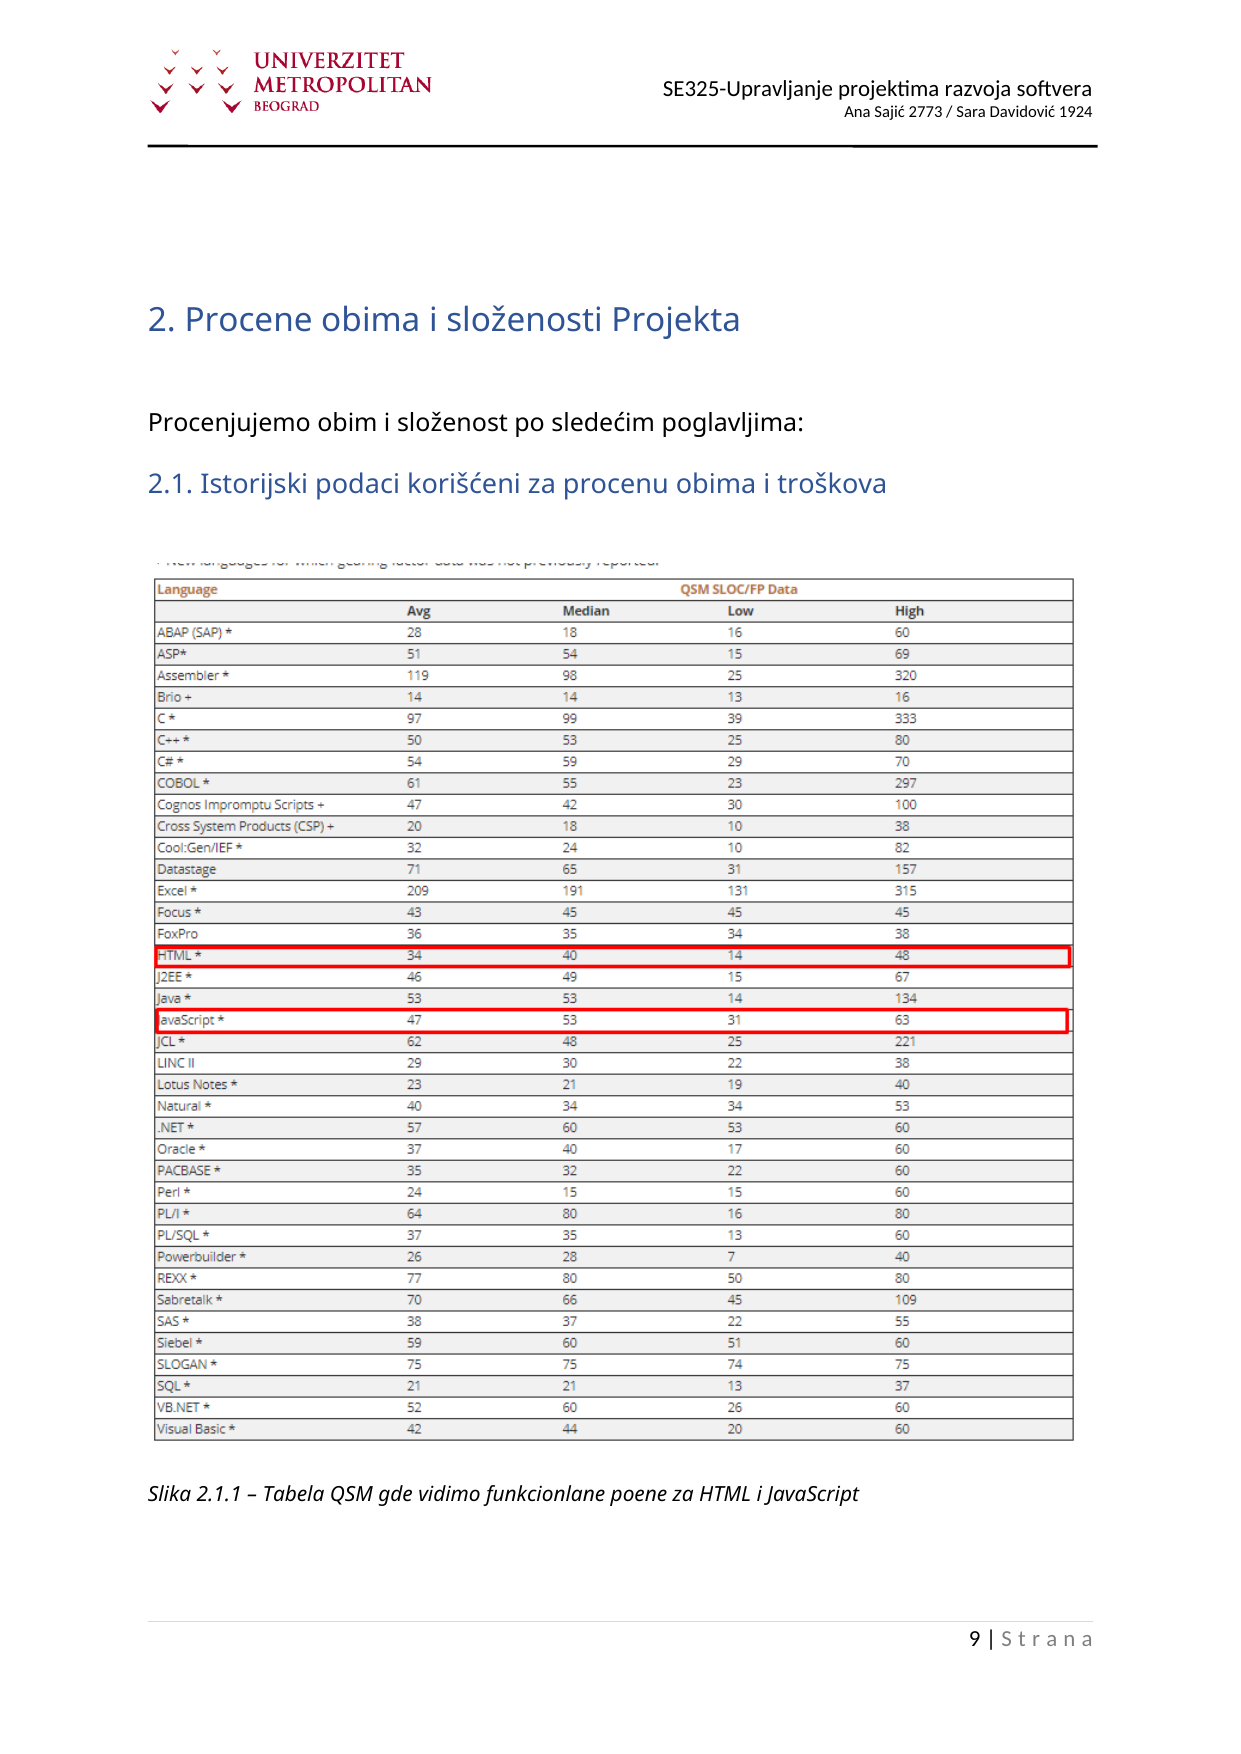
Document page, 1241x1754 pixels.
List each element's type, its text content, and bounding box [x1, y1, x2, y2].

subtitle 2.1. Istorijski podaci korišćeni za procenu obima i troškova [148, 465, 1093, 502]
picture [147, 563, 1093, 1454]
text Procenjujemo obim i složenost po sledećim poglavljima: [148, 405, 1093, 439]
text Slika 2.1.1 – Tabela QSM gde vidimo funkcionlane poene za HTML i JavaScript [148, 1479, 1093, 1507]
subtitle 2. Procene obima i složenosti Projekta [148, 296, 1093, 341]
picture [141, 39, 441, 121]
